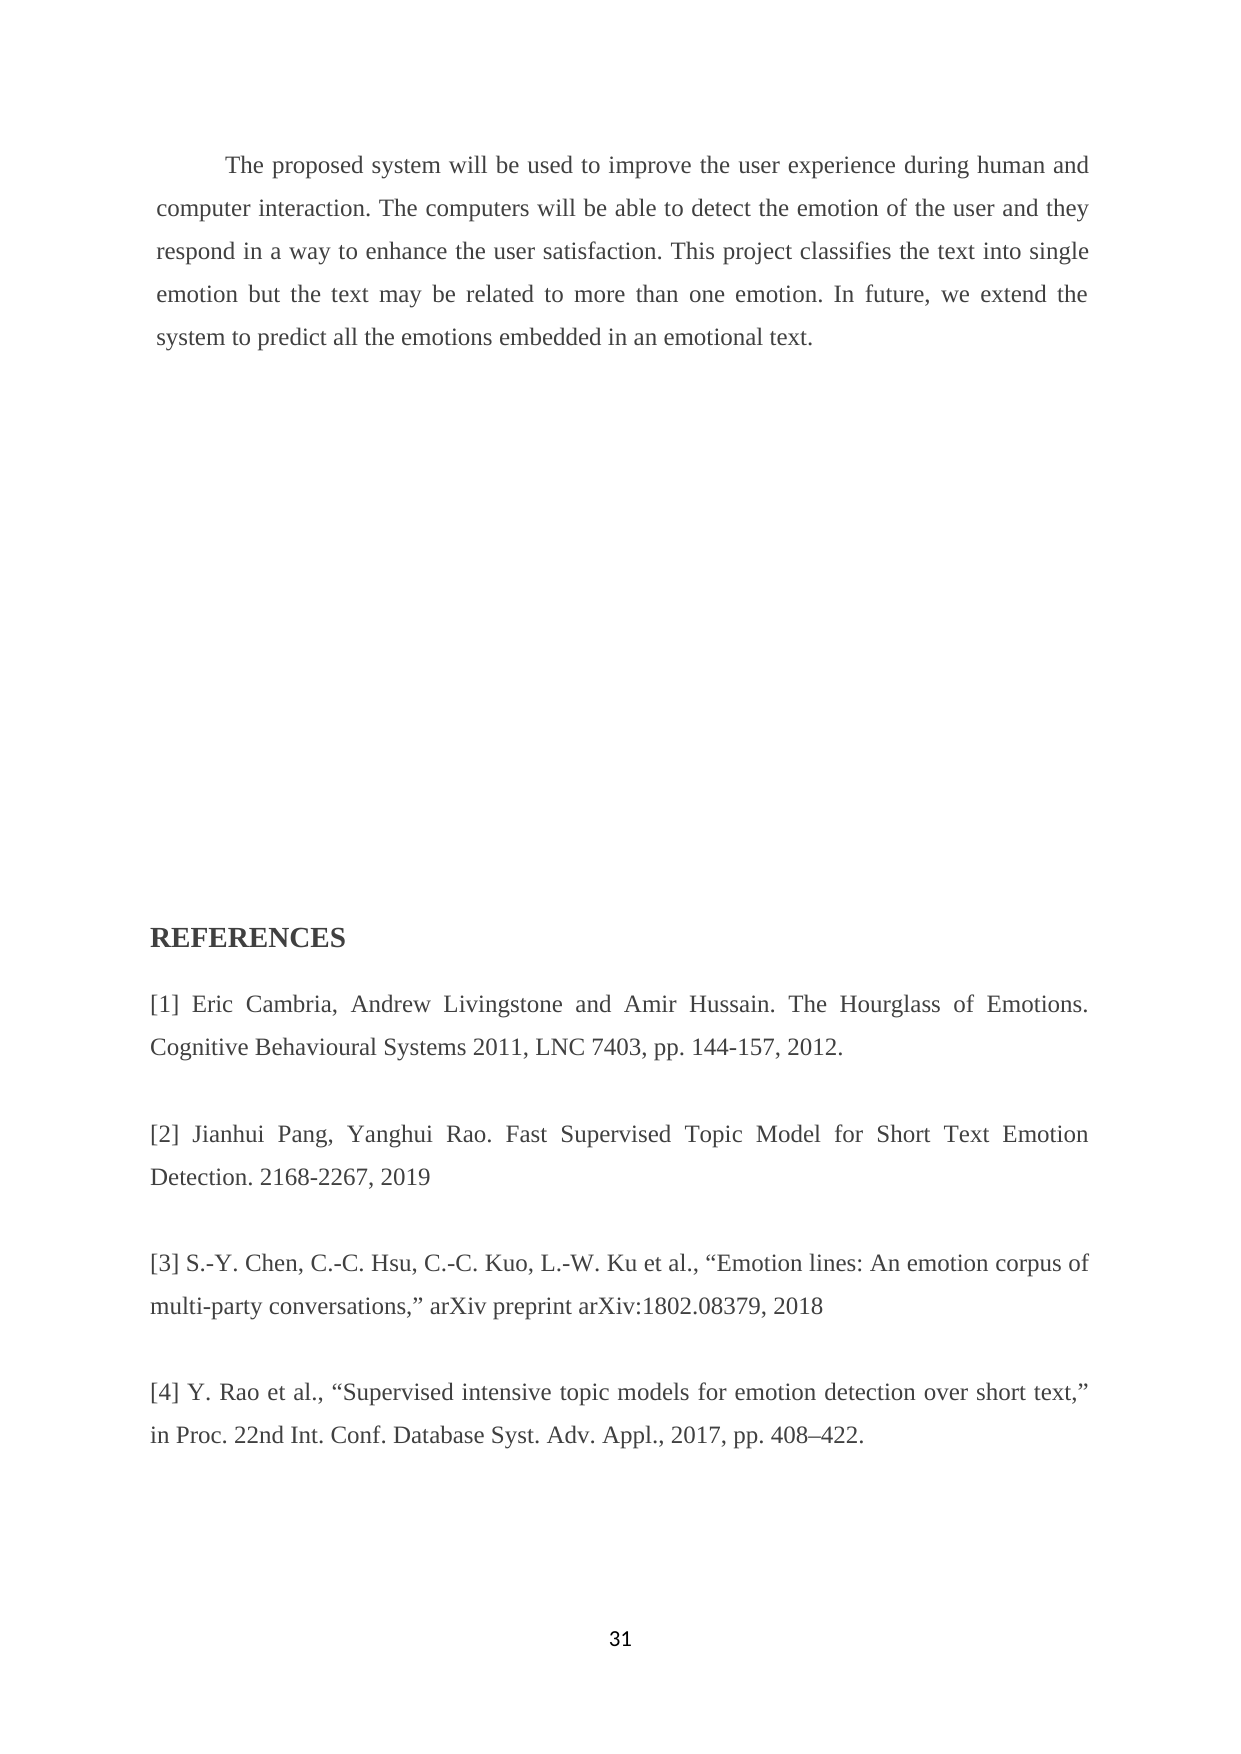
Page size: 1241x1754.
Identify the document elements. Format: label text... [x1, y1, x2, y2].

list [4] Y. Rao et al., “Supervised intensive topic models for emotion detection over short text,” in Proc. 22nd Int. Conf. Database Syst. Adv. Appl., 2017, pp. 408–422. [150, 1377, 1090, 1449]
list [1] Eric Cambria, Andrew Livingstone and Amir Hussain. The Hourglass of Emotions. Cognitive Behavioural Systems 2011, LNC 7403, pp. 144-157, 2012. [150, 989, 1090, 1061]
list REFERENCES [150, 920, 1090, 953]
list [3] S.-Y. Chen, C.-C. Hsu, C.-C. Kuo, L.-W. Ku et al., “Emotion lines: An emotion corpus of multi-party conversations,” arXiv preprint arXiv:1802.08379, 2018 [150, 1248, 1090, 1320]
list [2] Jianhui Pang, Yanghui Rao. Fast Supervised Topic Model for Short Text Emotion Detection. 2168-2267, 2019 [150, 1119, 1090, 1191]
list The proposed system will be used to improve the user experience during human and computer interaction. The computers will be able to detect the emotion of the user and they respond in a way to enhance the user satisfaction. This project classifies the text into single emotion but the text may be related to more than one emotion. In future, we extend the system to predict all the emotions embedded in an emotional text. [156, 150, 1090, 351]
